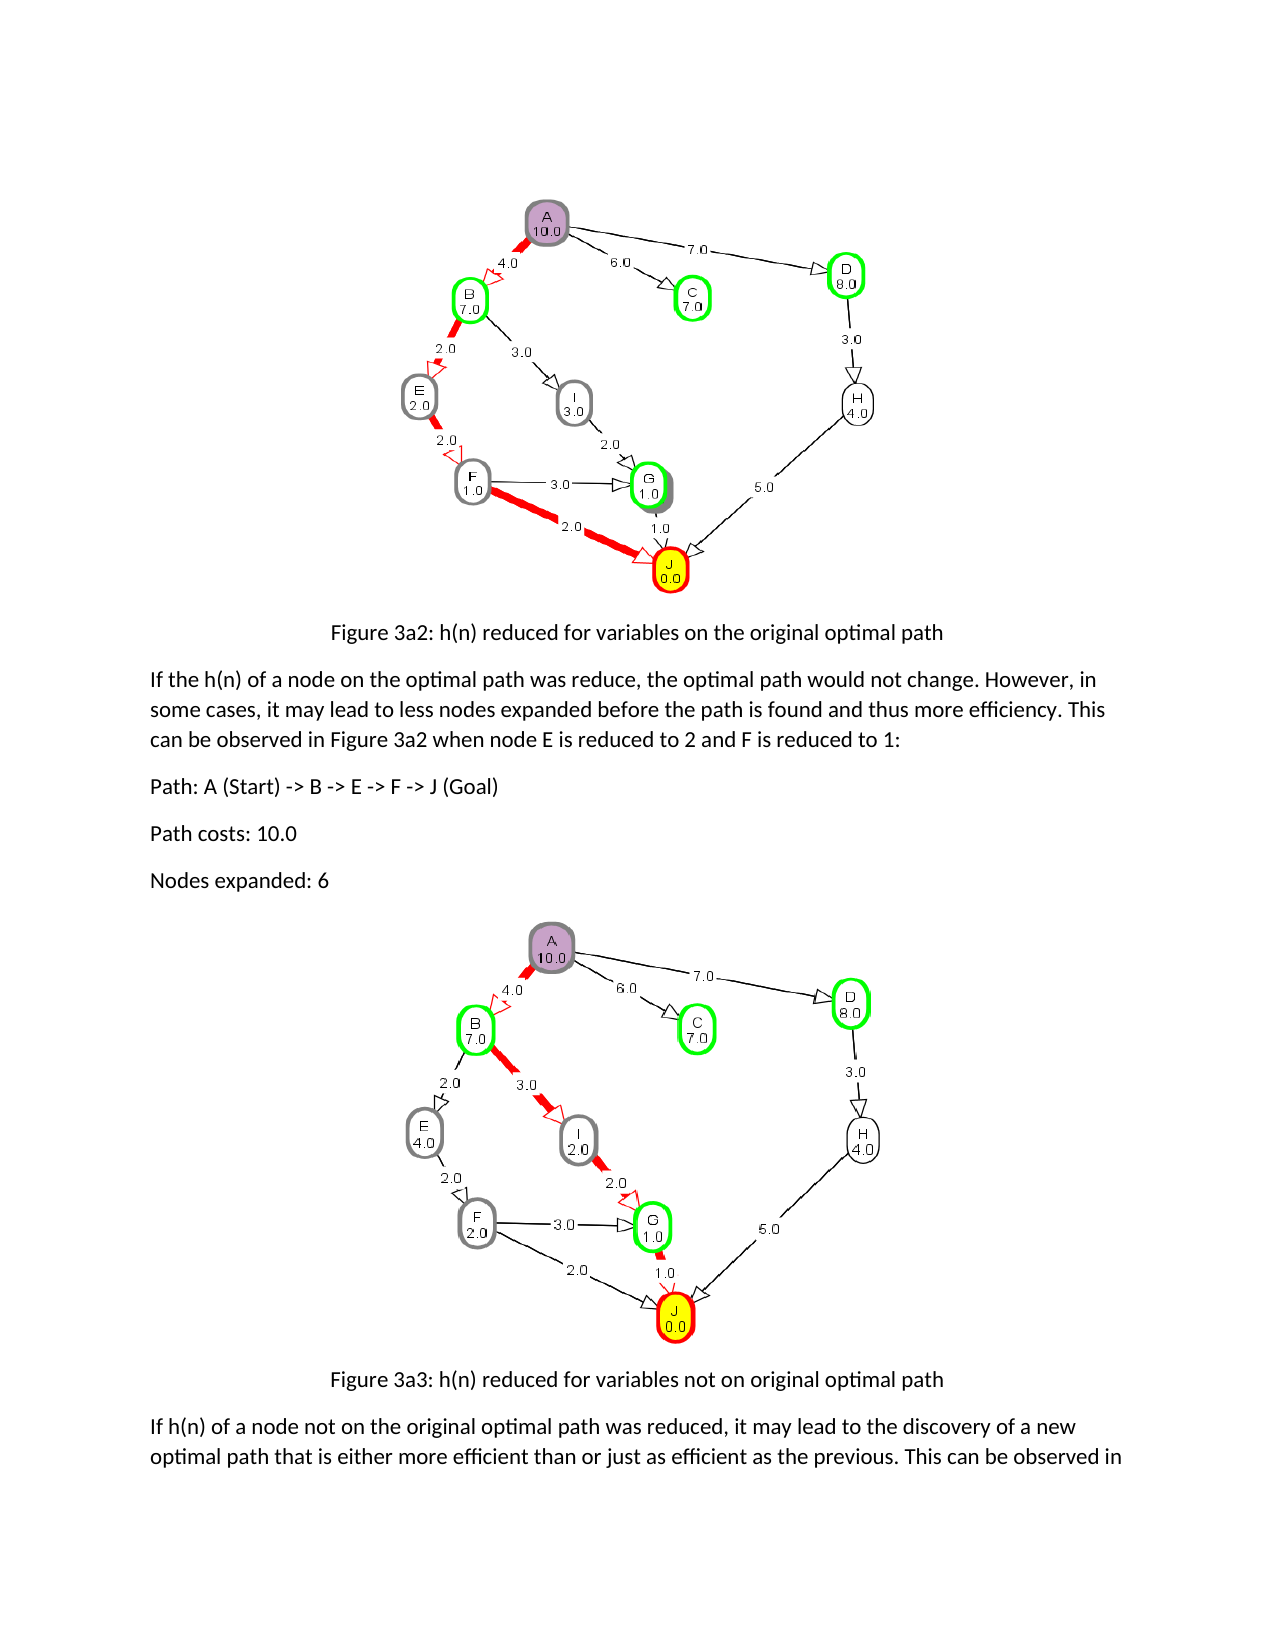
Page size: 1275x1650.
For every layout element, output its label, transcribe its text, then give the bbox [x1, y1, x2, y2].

picture [394, 196, 881, 597]
text Path: A (Start) -> B -> E -> F -> J (Goal) [150, 772, 1125, 800]
text If the h(n) of a node on the optimal path was reduce, the optimal path would not change. However, in some cases, it may lead to less nodes expanded before the path is found and thus more efficiency. This can be observed in Figure 3a2 when node E is reduced to 2 and F is reduced to 1: [150, 665, 1125, 753]
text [150, 1412, 1125, 1470]
text Path costs: 10.0 [150, 819, 1125, 847]
text Nodes expanded: 6 [150, 866, 1125, 894]
picture [391, 918, 884, 1345]
